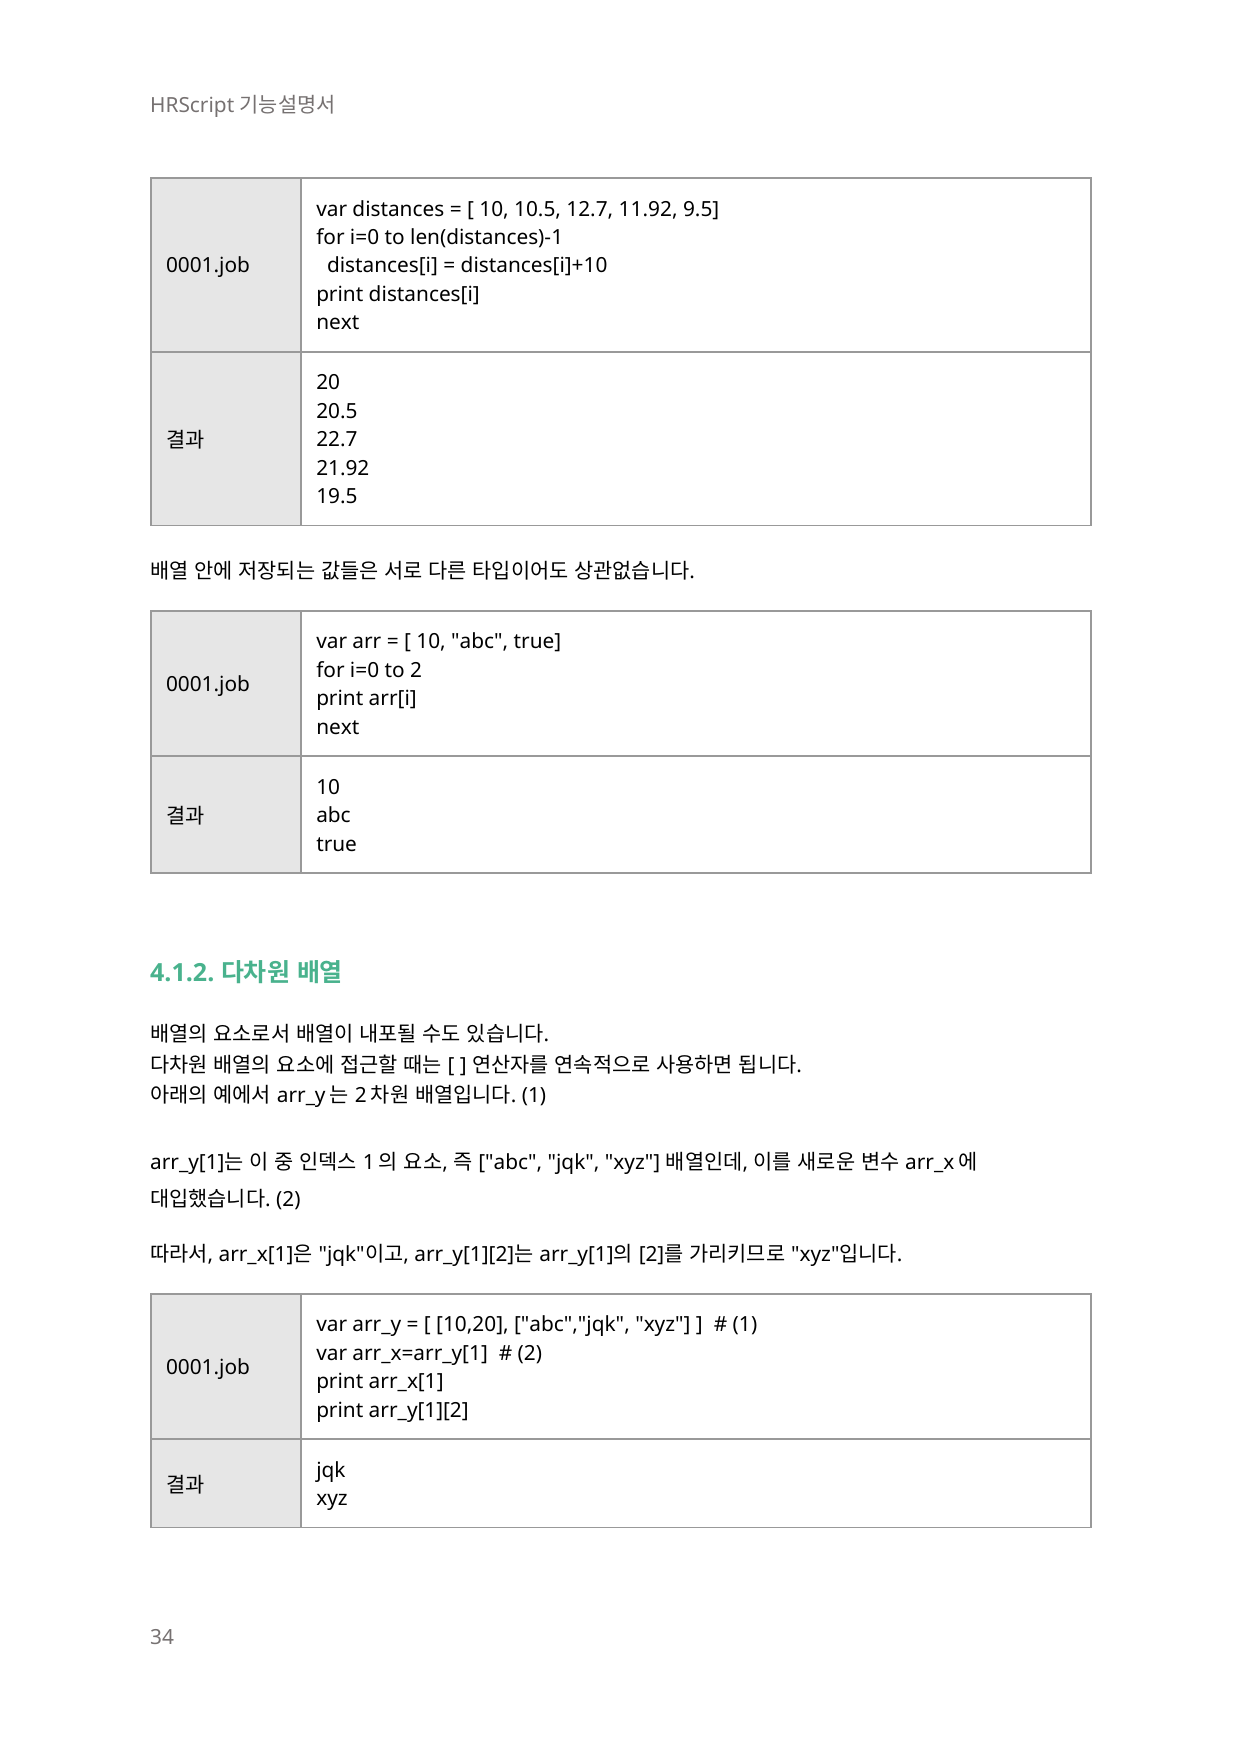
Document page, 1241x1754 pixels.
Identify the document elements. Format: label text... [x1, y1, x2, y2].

table_header 0001.job [152, 1295, 300, 1438]
table_cell 결과 [152, 757, 300, 872]
table_header 0001.job [152, 612, 300, 755]
table_header var arr_y = [ [10,20], ["abc","jqk", "xyz"] ] # (1) var arr_x=arr_y[1] # (2) print arr_x[1] print arr_y[1][2] [302, 1295, 1090, 1438]
table_cell 20 20.5 22.7 21.92 19.5 [302, 353, 1090, 525]
table_cell 10 abc true [302, 757, 1090, 872]
text 배열의 요소로서 배열이 내포될 수도 있습니다. 다차원 배열의 요소에 접근할 때는 [ ] 연산자를 연속적으로 사용하면 됩니다. 아래의 예에서 arr_y는 2차원 배열입니다. (1) [150, 1018, 1090, 1108]
table_cell jqk xyz [302, 1440, 1090, 1527]
table_cell 결과 [152, 1440, 300, 1527]
table_header var distances = [ 10, 10.5, 12.7, 11.92, 9.5] for i=0 to len(distances)-1 distances[i] = distances[i]+10 print distances[i] next [302, 179, 1090, 351]
table_header 0001.job [152, 179, 300, 351]
text 따라서, arr_x[1]은 "jqk"이고, arr_y[1][2]는 arr_y[1]의 [2]를 가리키므로 "xyz"입니다. [150, 1238, 1090, 1268]
text 배열 안에 저장되는 값들은 서로 다른 타입이어도 상관없습니다. [150, 526, 1090, 585]
text arr_y[1]는 이 중 인덱스 1의 요소, 즉 ["abc", "jqk", "xyz"] 배열인데, 이를 새로운 변수 arr_x에 대입했습니다. (2) [150, 1138, 1090, 1213]
table_cell 결과 [152, 353, 300, 525]
subtitle 4.1.2. 다차원 배열 [150, 952, 1090, 988]
table_header var arr = [ 10, "abc", true] for i=0 to 2 print arr[i] next [302, 612, 1090, 755]
